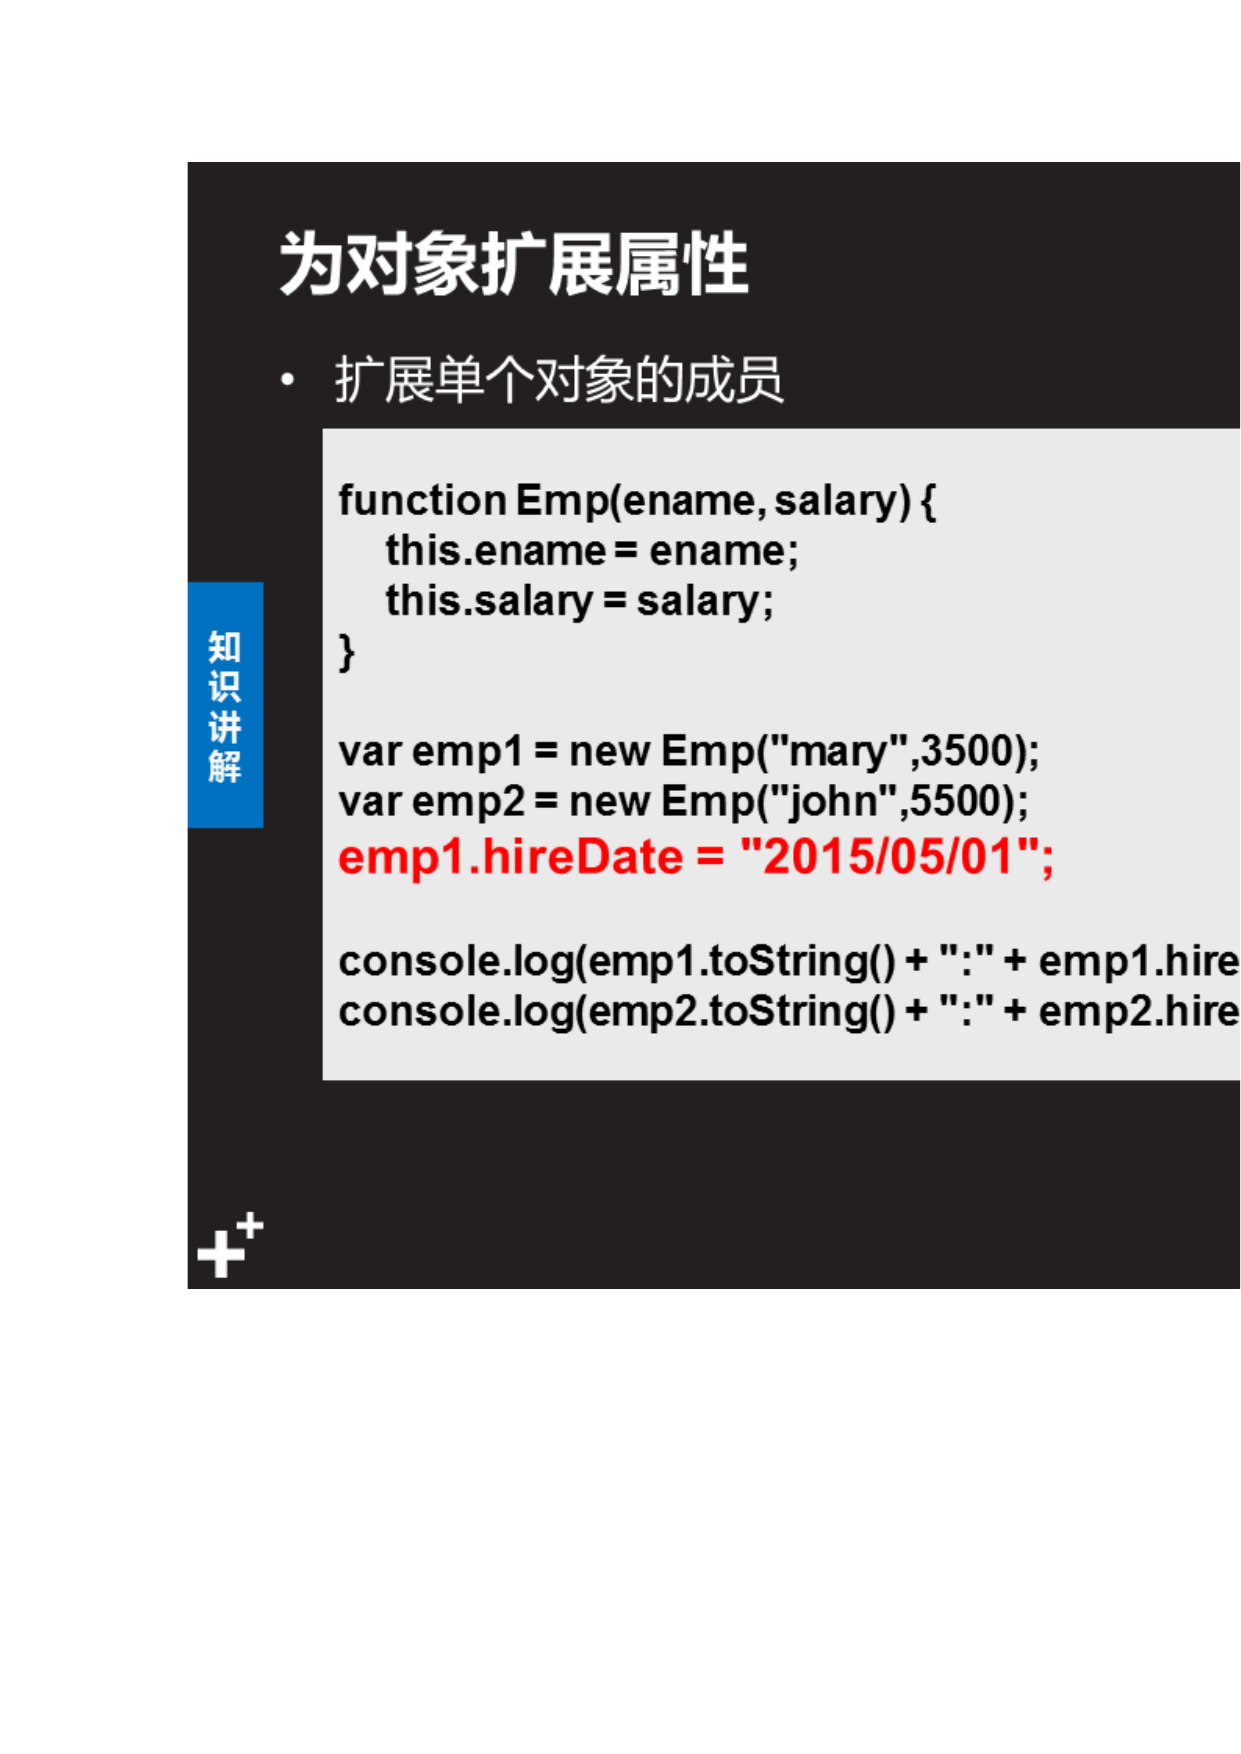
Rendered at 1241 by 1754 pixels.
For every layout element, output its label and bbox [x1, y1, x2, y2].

picture [187, 162, 1241, 1289]
